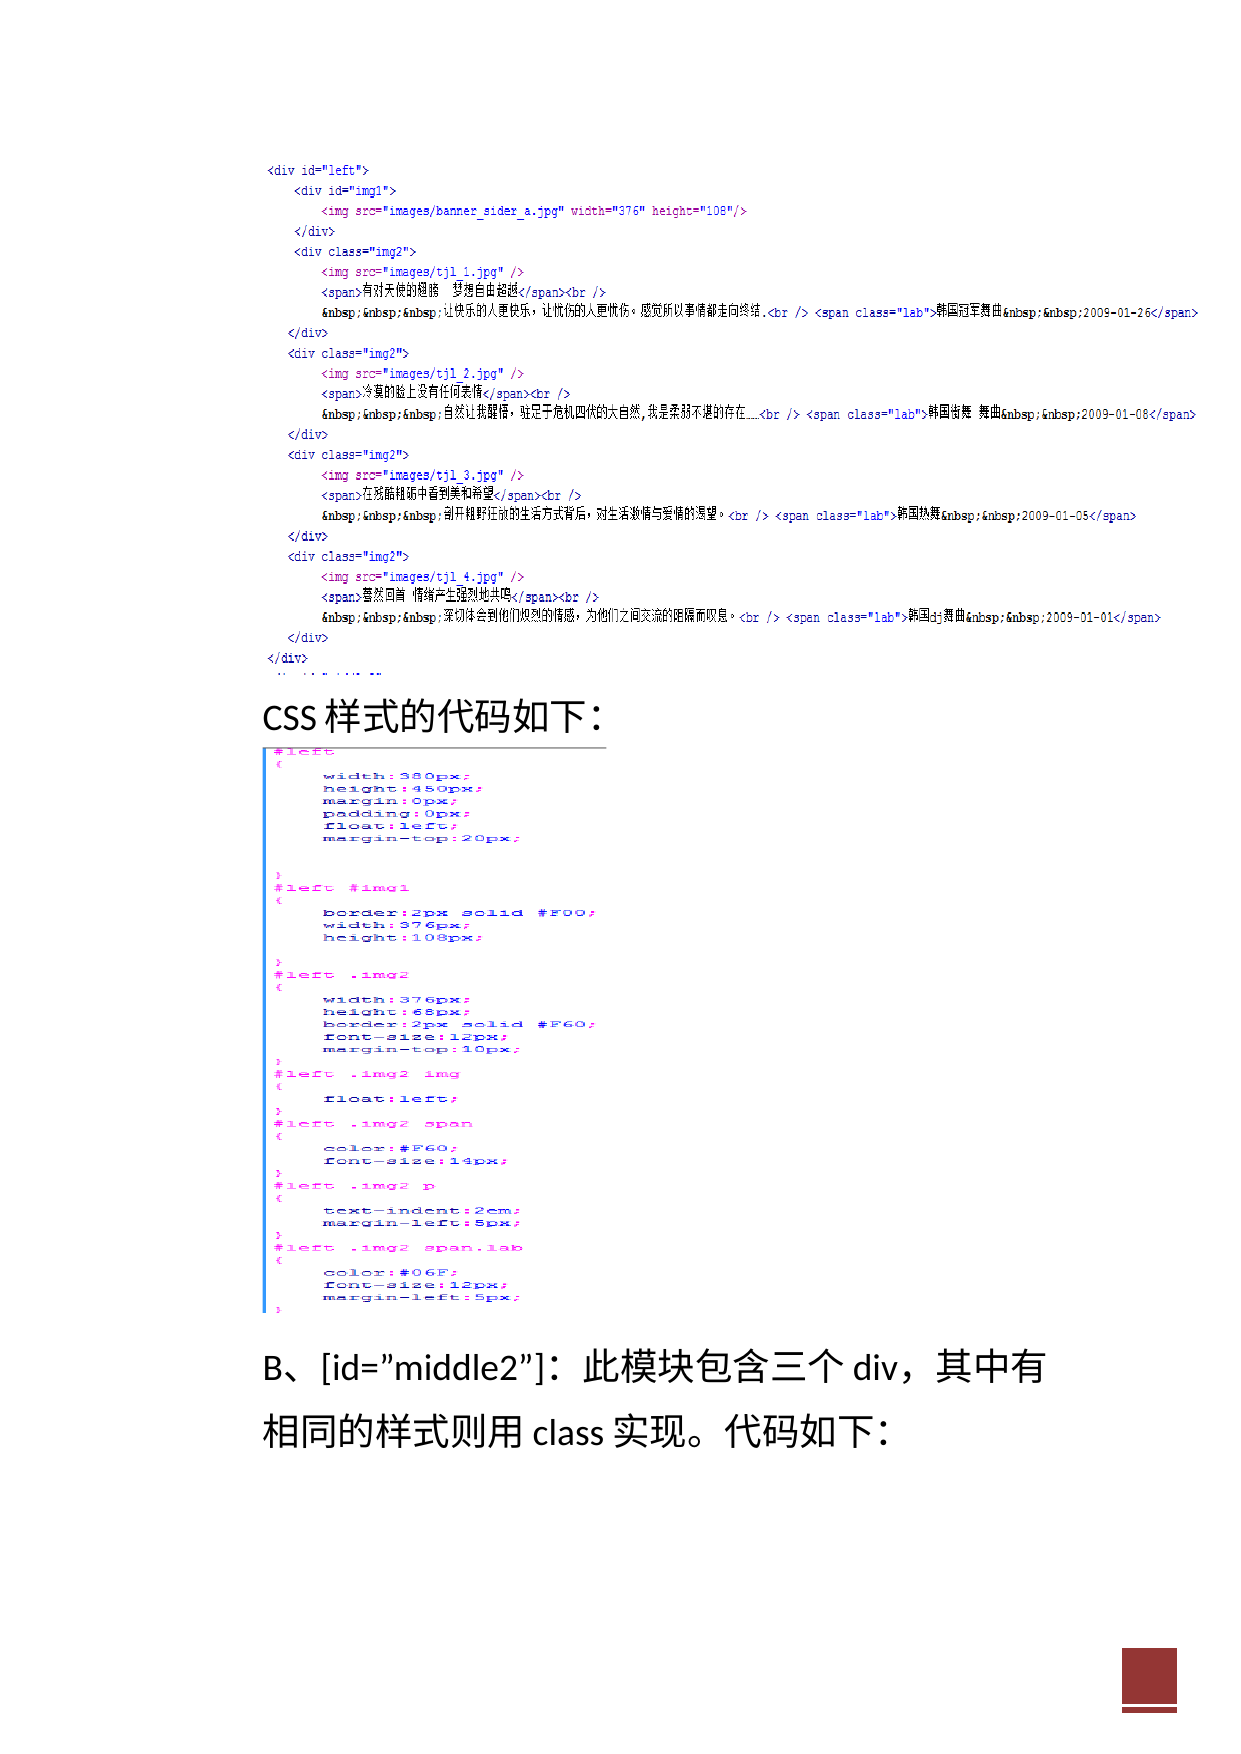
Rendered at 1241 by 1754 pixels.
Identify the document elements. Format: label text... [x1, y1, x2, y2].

picture [262, 747, 607, 1313]
picture [262, 162, 1211, 675]
list CSS样式的代码如下： [262, 682, 1053, 747]
list B、[id=”middle2”]：此模块包含三个div，其中有相同的样式则用class实现。代码如下： [262, 1332, 1053, 1462]
